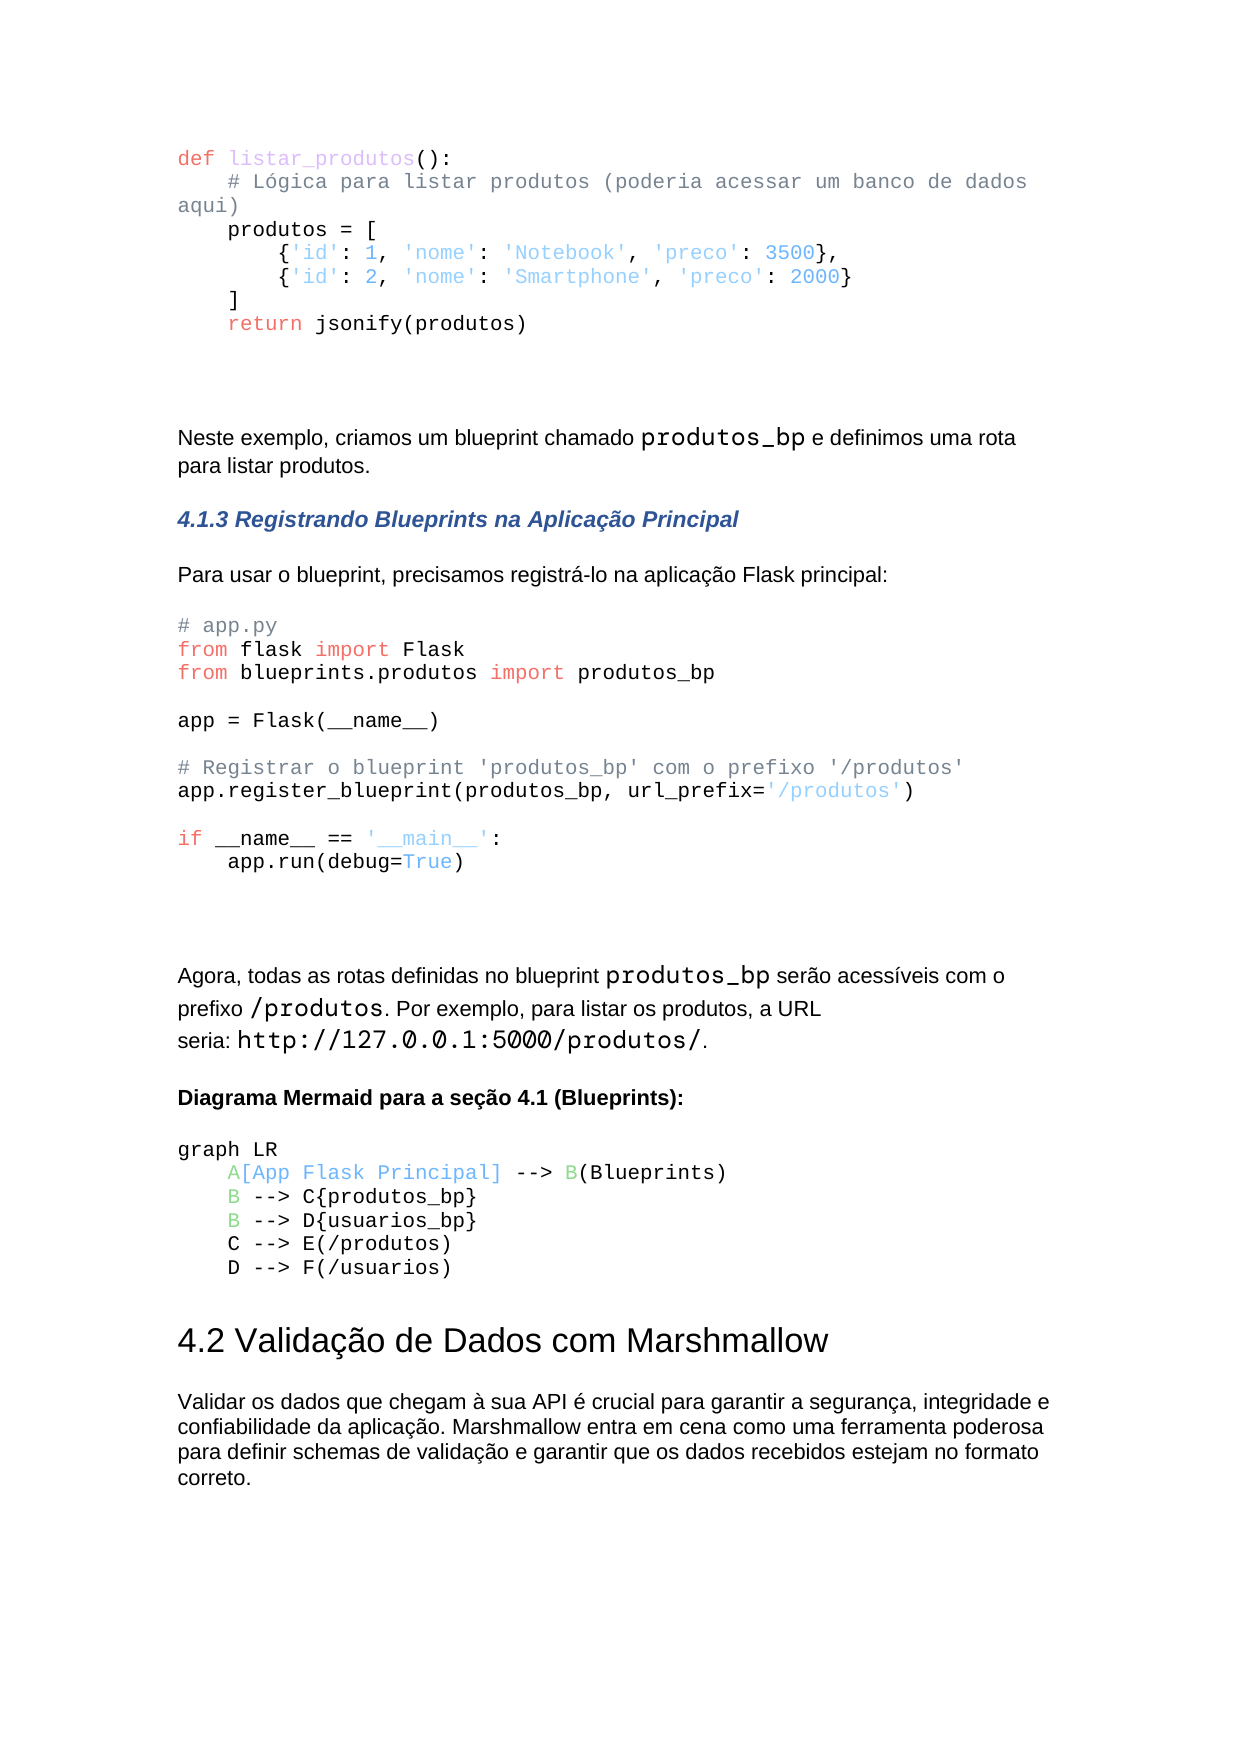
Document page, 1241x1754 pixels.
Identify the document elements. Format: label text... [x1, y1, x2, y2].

text D --> F(/usuarios) [177, 1257, 1063, 1281]
text graph LR [177, 1139, 1063, 1162]
text Diagrama Mermaid para a seção 4.1 (Blueprints): [177, 1085, 1063, 1111]
text Neste exemplo, criamos um blueprint chamado produtos_bp e definimos uma rota para listar produtos. [177, 420, 1063, 478]
text if __name__ == '__main__': [177, 828, 1063, 851]
text # Registrar o blueprint 'produtos_bp' com o prefixo '/produtos' [177, 757, 1063, 781]
text # Lógica para listar produtos (poderia acessar um banco de dados aqui) [177, 171, 1063, 218]
text app.run(debug=True) [177, 851, 1063, 875]
text Validar os dados que chegam à sua API é crucial para garantir a segurança, integridade e confiabilidade da aplicação. Marshmallow entra em cena como uma ferramenta poderosa para definir schemas de validação e garantir que os dados recebidos estejam no formato correto. [177, 1389, 1063, 1490]
text Para usar o blueprint, precisamos registrá-lo na aplicação Flask principal: [177, 562, 1063, 587]
text {'id': 1, 'nome': 'Notebook', 'preco': 3500}, [177, 242, 1063, 266]
text produtos = [ [177, 218, 1063, 242]
text Agora, todas as rotas definidas no blueprint produtos_bp serão acessíveis com o prefixo /produtos. Por exemplo, para listar os produtos, a URL seria: http://127.0.0.1:5000/produtos/. [177, 959, 1063, 1056]
subtitle 4.1.3 Registrando Blueprints na Aplicação Principal [177, 506, 1063, 532]
text def listar_produtos(): [177, 148, 1063, 171]
text from blueprints.produtos import produtos_bp [177, 662, 1063, 686]
text app = Flask(__name__) [177, 709, 1063, 733]
text ] [177, 289, 1063, 313]
subtitle 4.2 Validação de Dados com Marshmallow [177, 1320, 1063, 1360]
text B --> D{usuarios_bp} [177, 1209, 1063, 1233]
text return jsonify(produtos) [177, 313, 1063, 337]
text from flask import Flask [177, 639, 1063, 662]
text C --> E(/produtos) [177, 1233, 1063, 1257]
text # app.py [177, 615, 1063, 639]
text {'id': 2, 'nome': 'Smartphone', 'preco': 2000} [177, 266, 1063, 289]
text A[App Flask Principal] --> B(Blueprints) [177, 1162, 1063, 1186]
text app.register_blueprint(produtos_bp, url_prefix='/produtos') [177, 781, 1063, 804]
text B --> C{produtos_bp} [177, 1186, 1063, 1209]
